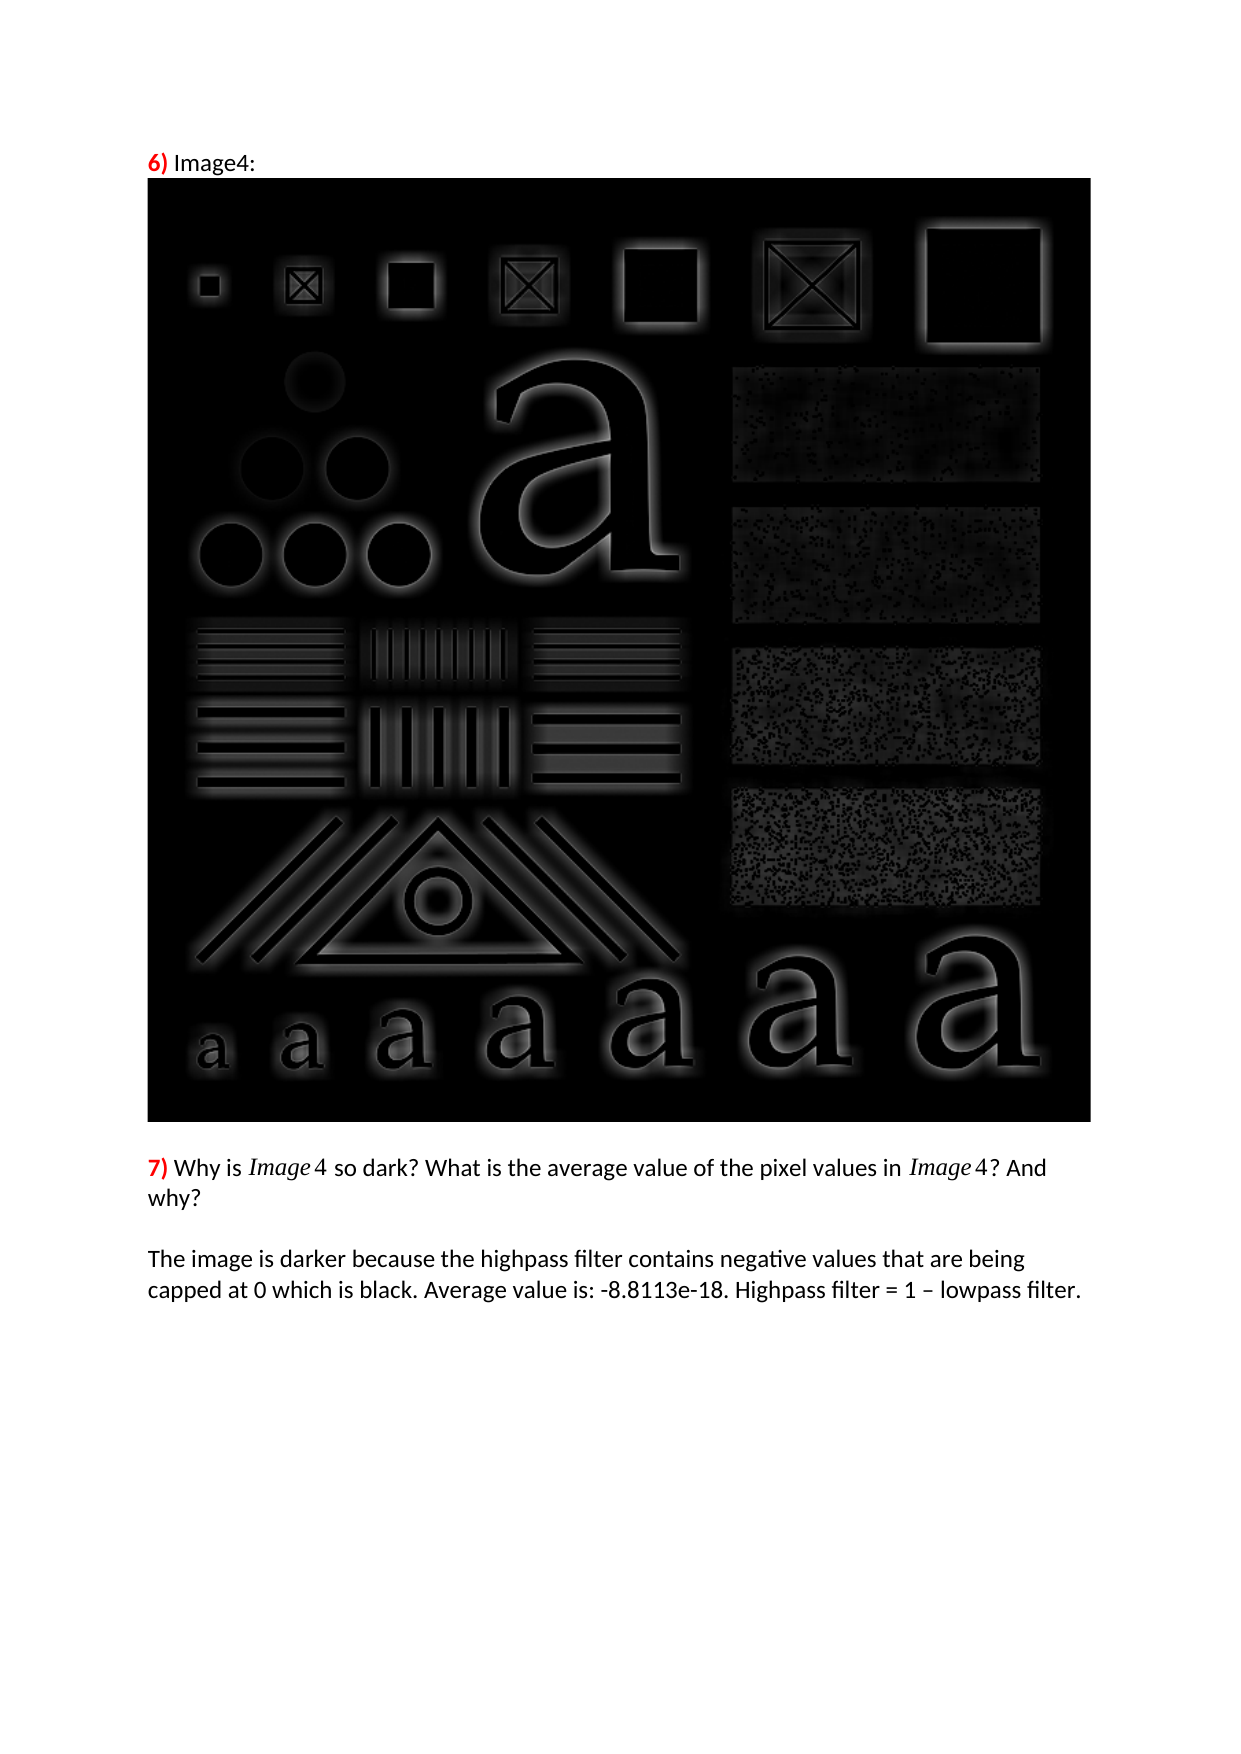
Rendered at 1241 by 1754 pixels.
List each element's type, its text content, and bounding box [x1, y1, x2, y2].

text 7) Why is so dark? What is the average value of the pixel values in ? And why? [148, 1152, 1093, 1213]
picture [147, 178, 1091, 1122]
text The image is darker because the highpass filter contains negative values that are being capped at 0 which is black. Average value is: -8.8113e-18. Highpass filter = 1 – lowpass filter. [148, 1243, 1093, 1304]
